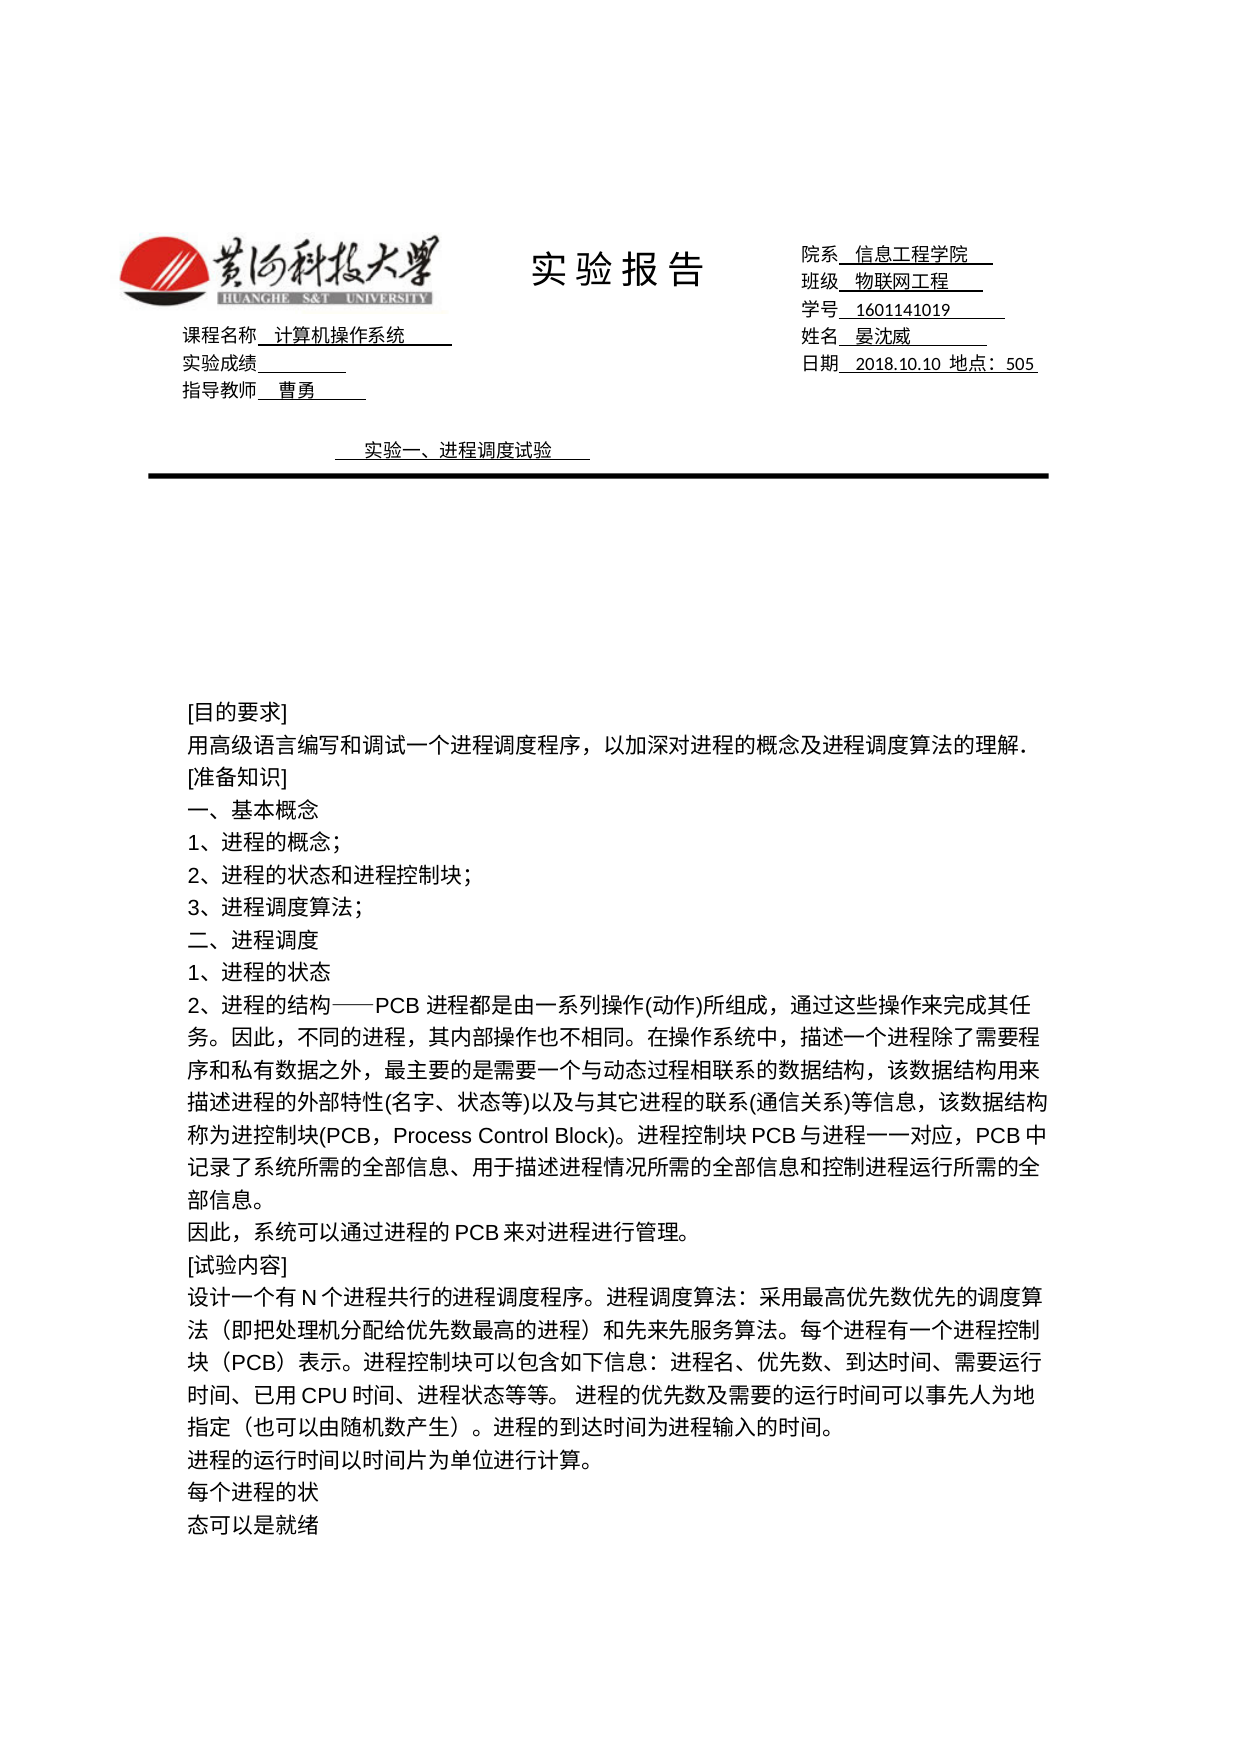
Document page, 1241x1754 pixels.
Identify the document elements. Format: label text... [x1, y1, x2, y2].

text 3、进程调度算法； [187, 890, 1053, 922]
text 二、进程调度 [187, 922, 1053, 955]
text 一、基本概念 [187, 792, 1053, 825]
text 2、进程的结构——PCB 进程都是由一系列操作(动作)所组成，通过这些操作来完成其任务。因此，不同的进程，其内部操作也不相同。在操作系统中，描述一个进程除了需要程序和私有数据之外，最主要的是需要一个与动态过程相联系的数据结构，该数据结构用来描述进程的外部特性(名字、状态等)以及与其它进程的联系(通信关系)等信息，该数据结构称为进控制块(PCB，Process Control Block)。进程控制块PCB与进程一一对应，PCB中记录了系统所需的全部信息、用于描述进程情况所需的全部信息和控制进程运行所需的全部信息。 [187, 987, 1053, 1215]
text 因此，系统可以通过进程的PCB来对进程进行管理。 [187, 1215, 1053, 1247]
text 用高级语言编写和调试一个进程调度程序，以加深对进程的概念及进程调度算法的理解． [187, 727, 1053, 760]
text 设计一个有N个进程共行的进程调度程序。进程调度算法：采用最高优先数优先的调度算法（即把处理机分配给优先数最高的进程）和先来先服务算法。每个进程有一个进程控制块（PCB）表示。进程控制块可以包含如下信息：进程名、优先数、到达时间、需要运行时间、已用CPU时间、进程状态等等。 进程的优先数及需要的运行时间可以事先人为地指定（也可以由随机数产生）。进程的到达时间为进程输入的时间。 [187, 1280, 1053, 1442]
text 实验一、进程调度试验 [187, 412, 1053, 477]
text 每个进程的状 [187, 1475, 1053, 1507]
text [目的要求] [187, 695, 1053, 727]
text [准备知识] [187, 760, 1053, 792]
text [试验内容] [187, 1247, 1053, 1280]
text 态可以是就绪 [187, 1507, 1053, 1540]
text 1、进程的概念； [187, 825, 1053, 857]
text 2、进程的状态和进程控制块； [187, 857, 1053, 890]
text 1、进程的状态 [187, 955, 1053, 987]
picture [110, 232, 449, 314]
text 进程的运行时间以时间片为单位进行计算。 [187, 1442, 1053, 1475]
